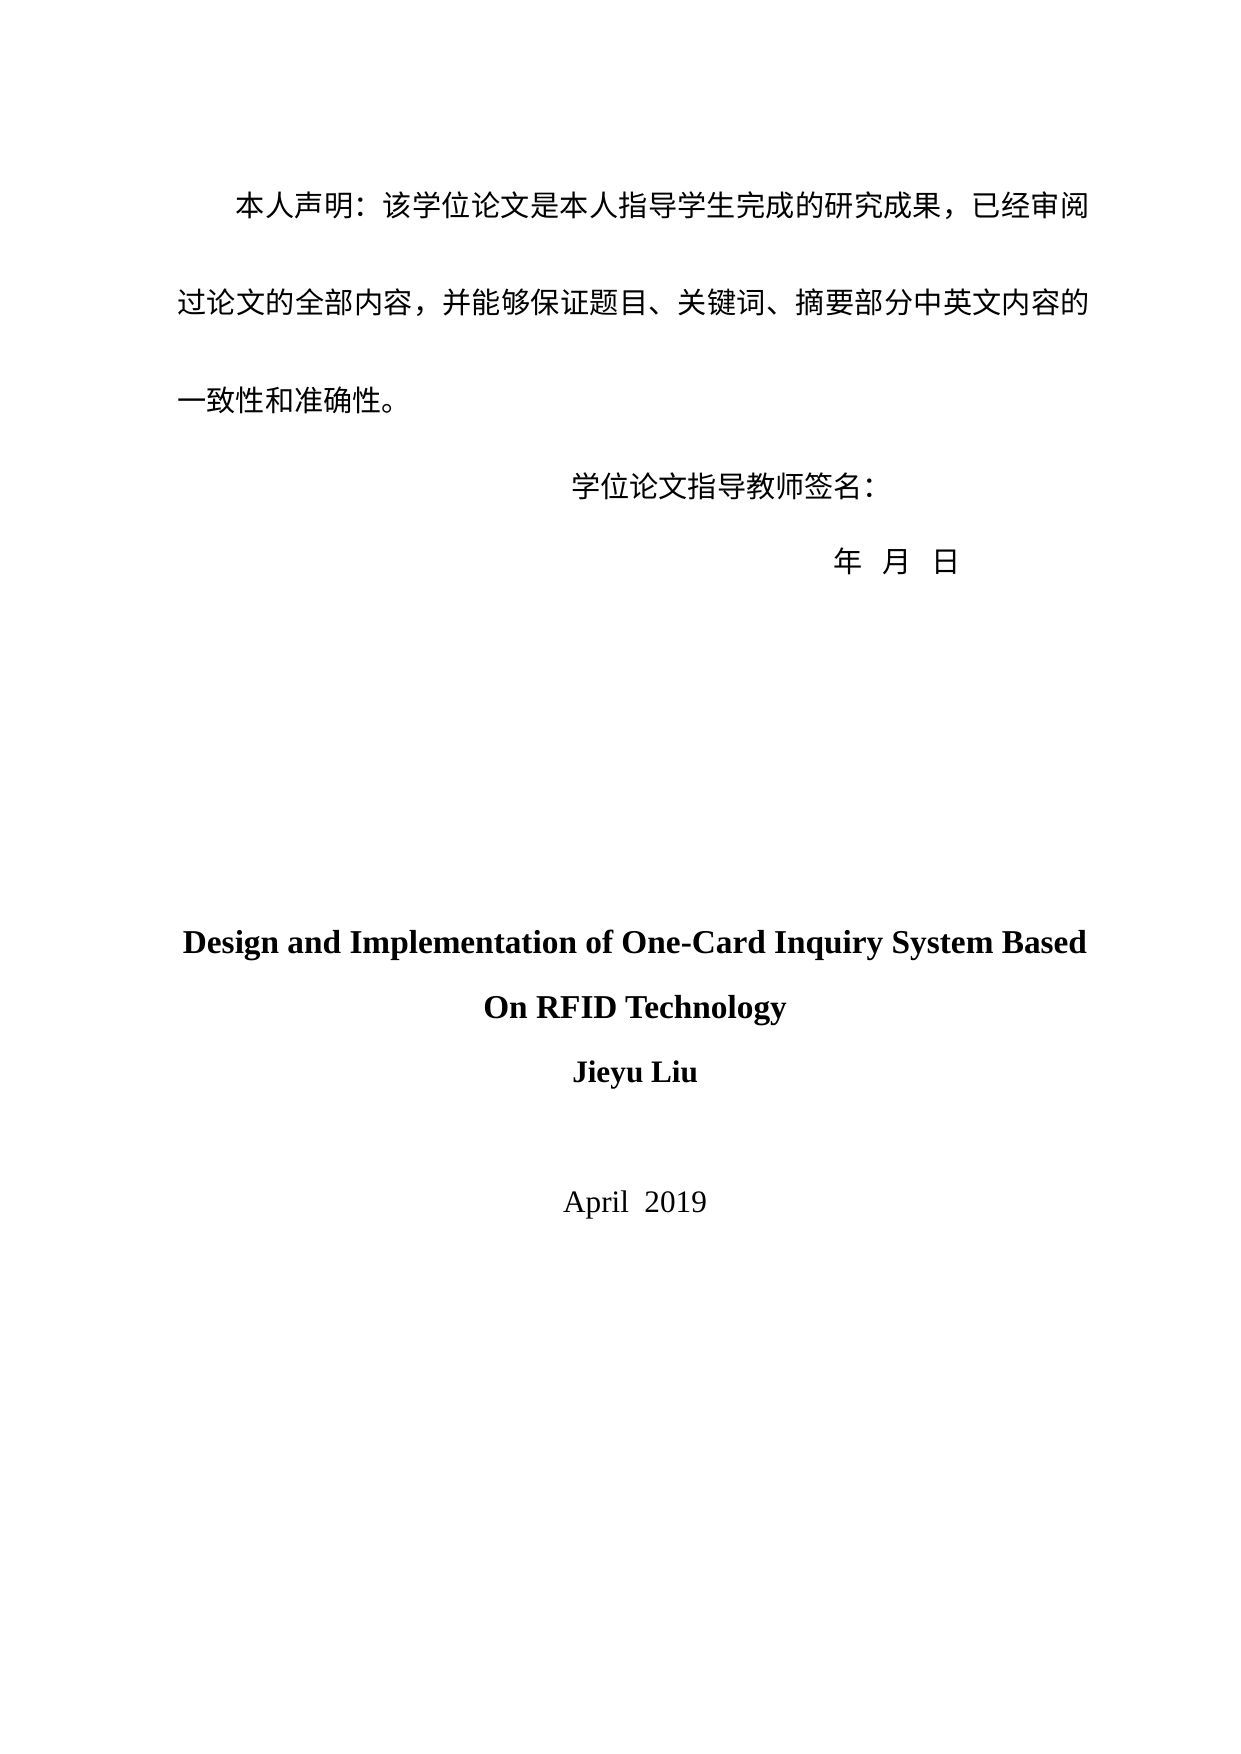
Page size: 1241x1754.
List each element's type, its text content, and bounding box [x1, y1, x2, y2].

text Jieyu Liu [177, 1039, 1092, 1104]
text 年 月 日 [221, 527, 1092, 592]
text 学位论文指导教师签名： [177, 452, 1092, 517]
text 本人声明：该学位论文是本人指导学生完成的研究成果，已经审阅过论文的全部内容，并能够保证题目、关键词、摘要部分中英文内容的一致性和准确性。 [177, 171, 1092, 431]
text Design and Implementation of One-Card Inquiry System Based On RFID Technology [177, 909, 1092, 1039]
text April 2019 [177, 1169, 1092, 1234]
